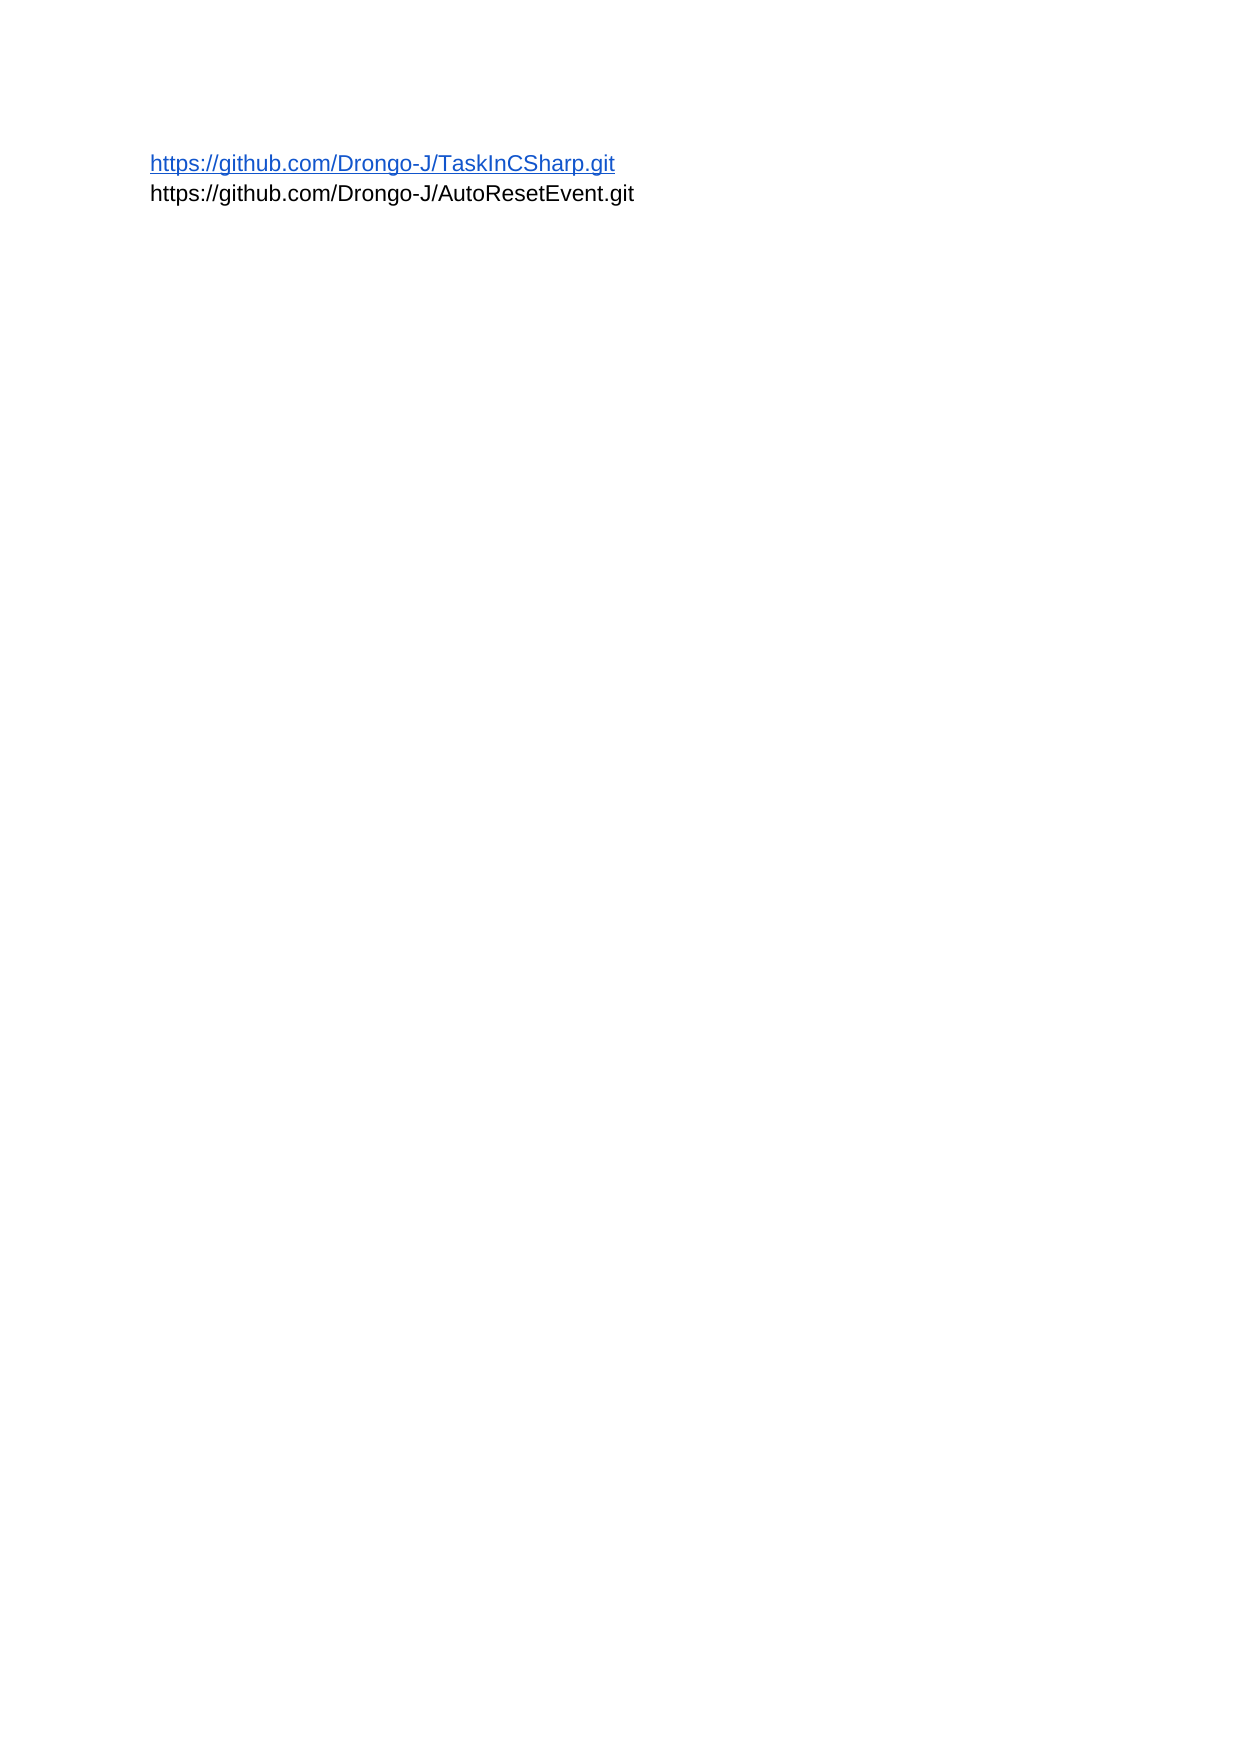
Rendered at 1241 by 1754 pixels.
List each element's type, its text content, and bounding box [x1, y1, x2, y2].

text https://github.com/Drongo-J/AutoResetEvent.git [150, 180, 1090, 207]
text https://github.com/Drongo-J/TaskInCSharp.git [150, 150, 1090, 176]
